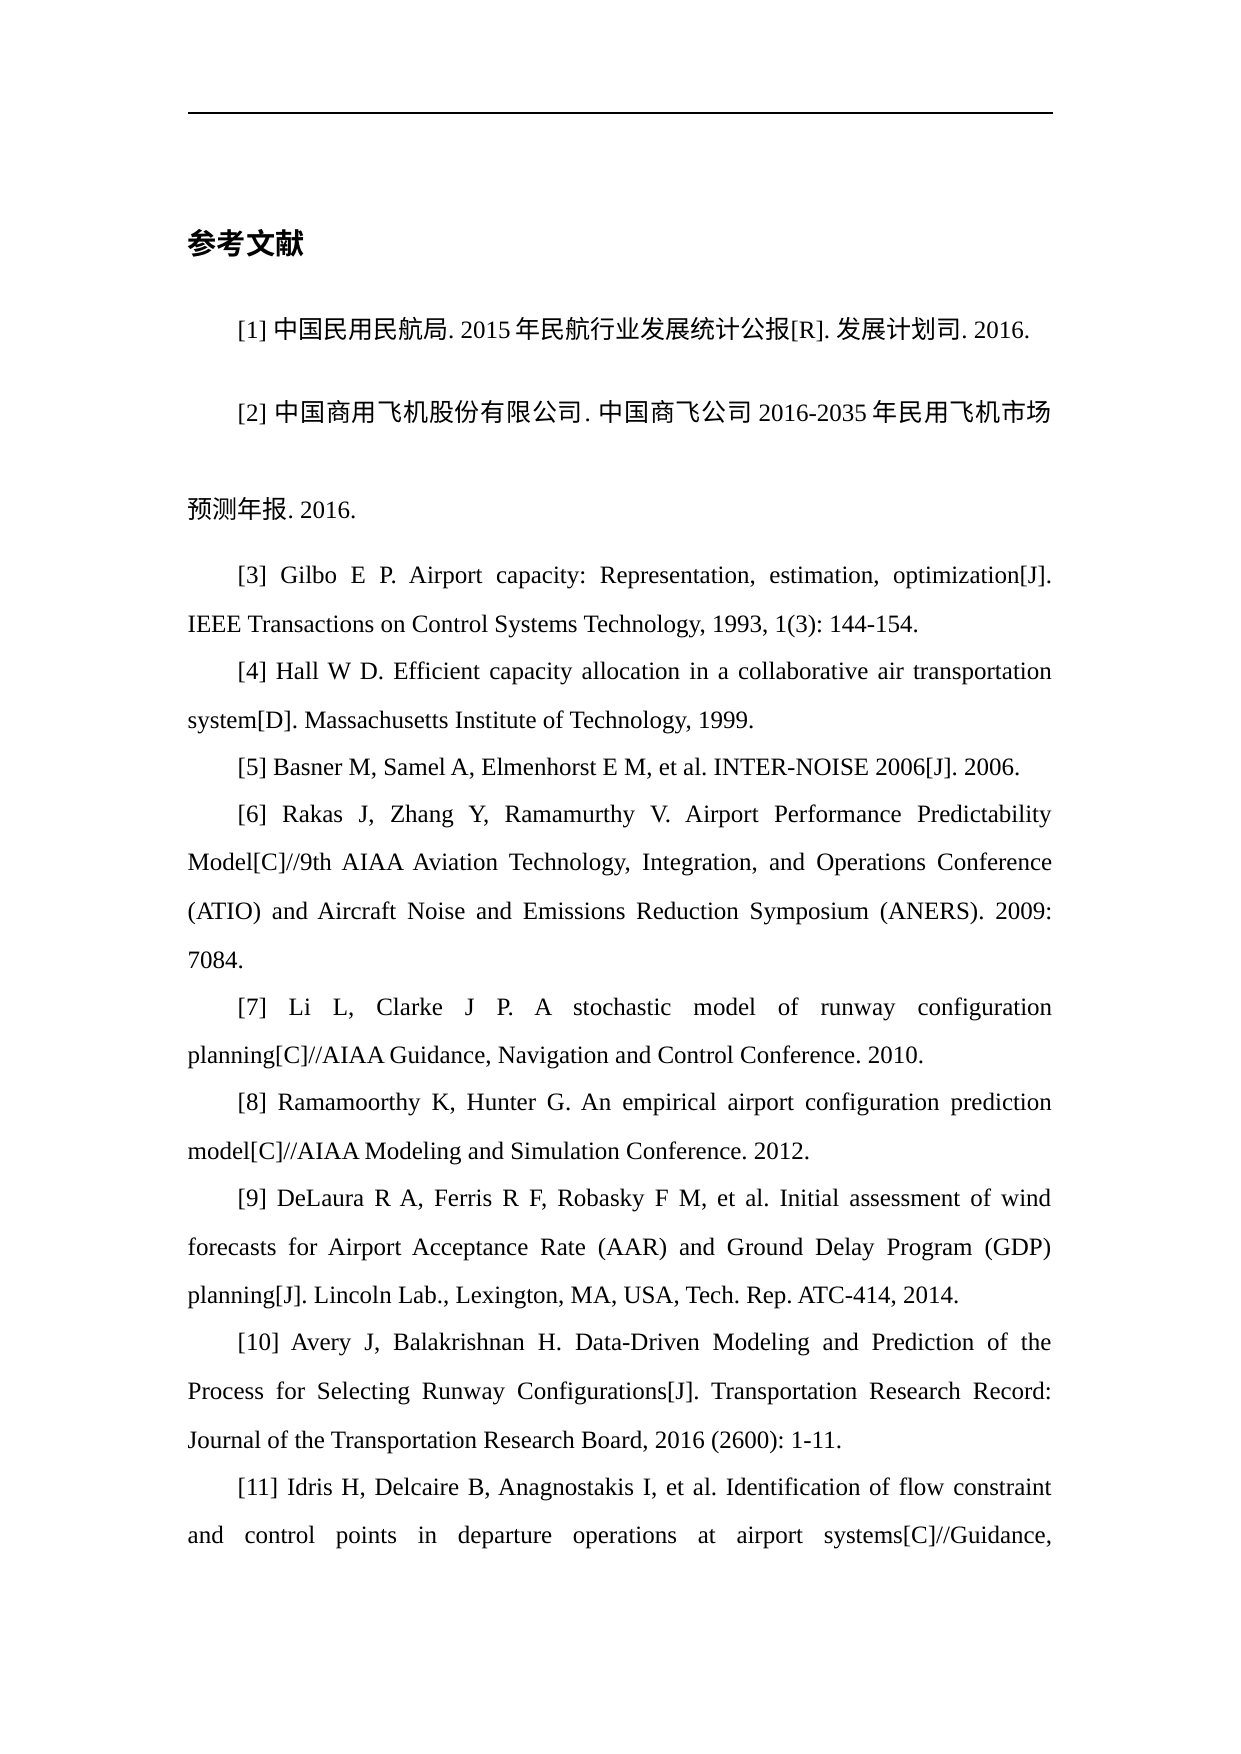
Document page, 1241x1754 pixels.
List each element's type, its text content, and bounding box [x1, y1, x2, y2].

text [10] Avery J, Balakrishnan H. Data-Driven Modeling and Prediction of the Process for Selecting Runway Configurations[J]. Transportation Research Record: Journal of the Transportation Research Board, 2016 (2600): 1-11. [187, 1326, 1053, 1456]
text [1] 中国民用民航局. 2015年民航行业发展统计公报[R]. 发展计划司. 2016. [187, 295, 1053, 360]
text [4] Hall W D. Efficient capacity allocation in a collaborative air transportation system[D]. Massachusetts Institute of Technology, 1999. [187, 654, 1053, 736]
text [6] Rakas J, Zhang Y, Ramamurthy V. Airport Performance Predictability Model[C]//9th AIAA Aviation Technology, Integration, and Operations Conference (ATIO) and Aircraft Noise and Emissions Reduction Symposium (ANERS). 2009: 7084. [187, 797, 1053, 976]
subtitle 参考文献 [187, 209, 1053, 274]
text [7] Li L, Clarke J P. A stochastic model of runway configuration planning[C]//AIAA Guidance, Navigation and Control Conference. 2010. [187, 990, 1053, 1071]
text [3] Gilbo E P. Airport capacity: Representation, estimation, optimization[J]. IEEE Transactions on Control Systems Technology, 1993, 1(3): 144-154. [187, 559, 1053, 640]
text [9] DeLaura R A, Ferris R F, Robasky F M, et al. Initial assessment of wind forecasts for Airport Acceptance Rate (AAR) and Ground Delay Program (GDP) planning[J]. Lincoln Lab., Lexington, MA, USA, Tech. Rep. ATC-414, 2014. [187, 1181, 1053, 1311]
text [2] 中国商用飞机股份有限公司. 中国商飞公司2016-2035年民用飞机市场预测年报. 2016. [187, 378, 1053, 541]
text [8] Ramamoorthy K, Hunter G. An empirical airport configuration prediction model[C]//AIAA Modeling and Simulation Conference. 2012. [187, 1086, 1053, 1167]
text [5] Basner M, Samel A, Elmenhorst E M, et al. INTER-NOISE 2006[J]. 2006. [187, 750, 1053, 782]
